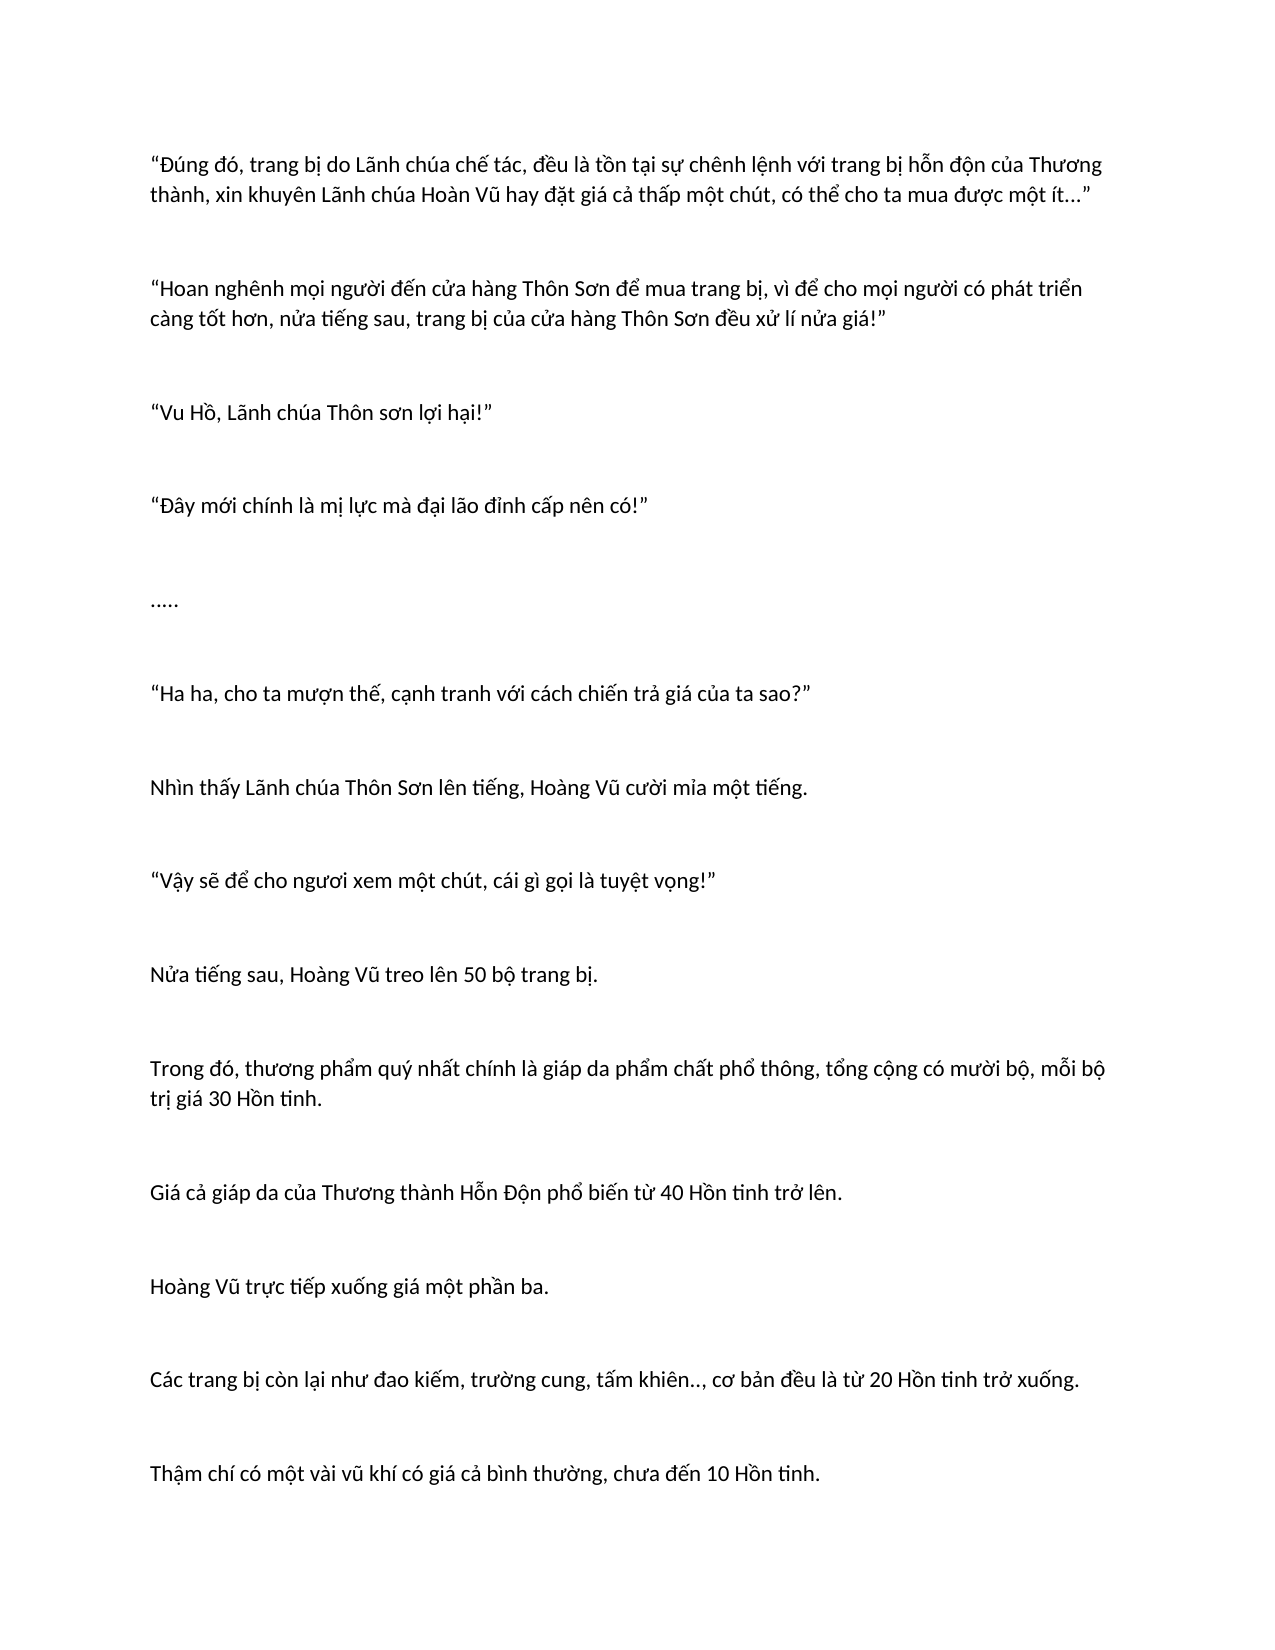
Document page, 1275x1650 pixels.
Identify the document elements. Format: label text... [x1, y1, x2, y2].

text Các trang bị còn lại như đao kiếm, trường cung, tấm khiên.., cơ bản đều là từ 20 Hồn tinh trở xuống. [150, 1366, 1125, 1394]
text “Vu Hồ, Lãnh chúa Thôn sơn lợi hại!” [150, 398, 1125, 426]
text Nhìn thấy Lãnh chúa Thôn Sơn lên tiếng, Hoàng Vũ cười mỉa một tiếng. [150, 773, 1125, 801]
text “Đây mới chính là mị lực mà đại lão đỉnh cấp nên có!” [150, 492, 1125, 520]
text “Đúng đó, trang bị do Lãnh chúa chế tác, đều là tồn tại sự chênh lệnh với trang bị hỗn độn của Thương thành, xin khuyên Lãnh chúa Hoàn Vũ hay đặt giá cả thấp một chút, có thể cho ta mua được một ít...” [150, 150, 1125, 208]
text Nửa tiếng sau, Hoàng Vũ treo lên 50 bộ trang bị. [150, 960, 1125, 988]
text Hoàng Vũ trực tiếp xuống giá một phần ba. [150, 1272, 1125, 1300]
text Thậm chí có một vài vũ khí có giá cả bình thường, chưa đến 10 Hồn tinh. [150, 1459, 1125, 1487]
text “Ha ha, cho ta mượn thế, cạnh tranh với cách chiến trả giá của ta sao?” [150, 679, 1125, 707]
text Giá cả giáp da của Thương thành Hỗn Độn phổ biến từ 40 Hồn tinh trở lên. [150, 1178, 1125, 1206]
text ..... [150, 585, 1125, 613]
text “Hoan nghênh mọi người đến cửa hàng Thôn Sơn để mua trang bị, vì để cho mọi người có phát triển càng tốt hơn, nửa tiếng sau, trang bị của cửa hàng Thôn Sơn đều xử lí nửa giá!” [150, 274, 1125, 332]
text “Vậy sẽ để cho ngươi xem một chút, cái gì gọi là tuyệt vọng!” [150, 867, 1125, 895]
text Trong đó, thương phẩm quý nhất chính là giáp da phẩm chất phổ thông, tổng cộng có mười bộ, mỗi bộ trị giá 30 Hồn tinh. [150, 1054, 1125, 1112]
